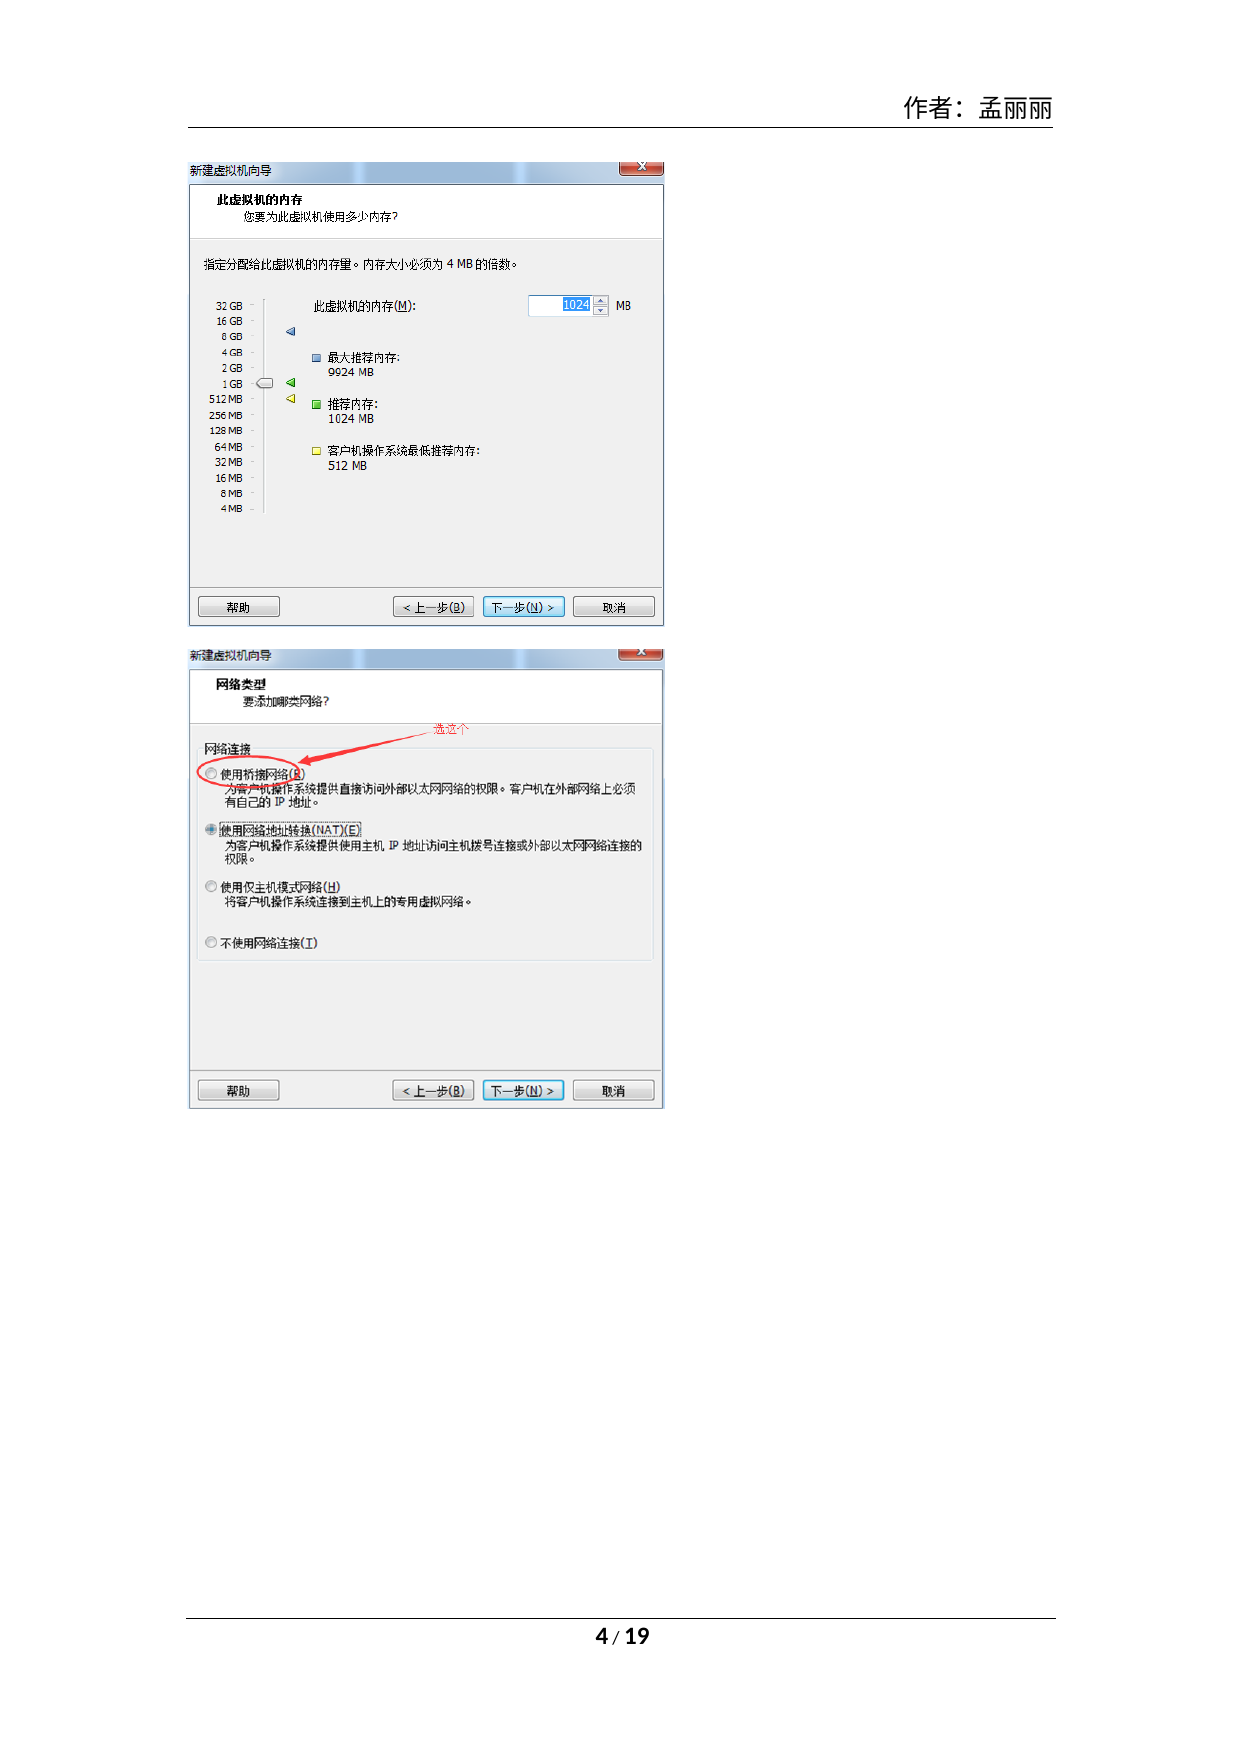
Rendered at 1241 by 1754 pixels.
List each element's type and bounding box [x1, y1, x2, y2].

picture [187, 649, 665, 1109]
picture [187, 162, 665, 627]
